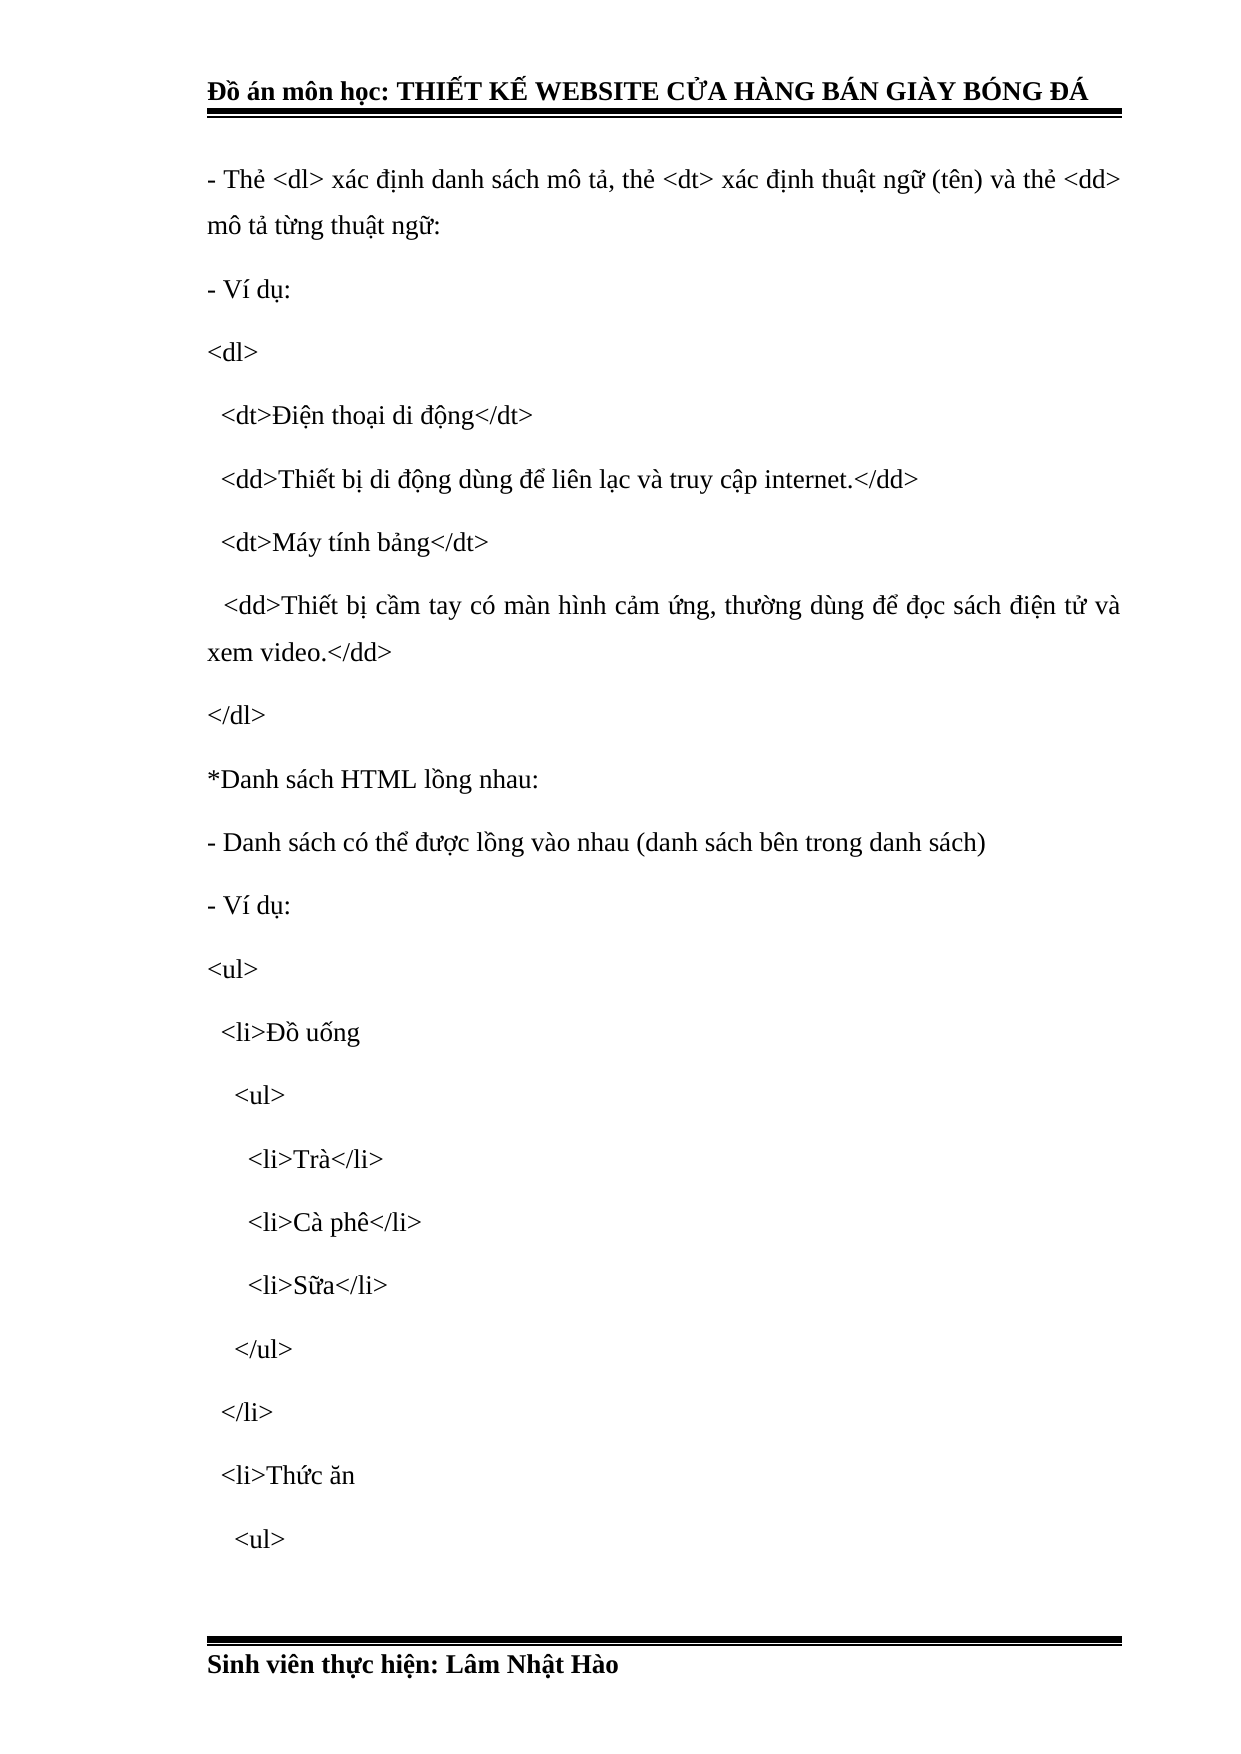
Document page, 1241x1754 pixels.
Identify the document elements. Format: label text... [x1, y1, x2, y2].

text <dt>Máy tính bảng</dt> [207, 526, 1122, 557]
text <ul> [207, 1523, 1122, 1554]
text </dl> [207, 699, 1122, 731]
text <dl> [207, 336, 1122, 367]
text - Ví dụ: [207, 273, 1122, 304]
text *Danh sách HTML lồng nhau: [207, 763, 1122, 794]
text - Ví dụ: [207, 889, 1122, 921]
text - Danh sách có thể được lồng vào nhau (danh sách bên trong danh sách) [207, 826, 1122, 857]
text <dd>Thiết bị di động dùng để liên lạc và truy cập internet.</dd> [207, 463, 1122, 494]
text </ul> [207, 1333, 1122, 1364]
text <li>Thức ăn [207, 1459, 1122, 1491]
text <li>Cà phê</li> [207, 1206, 1122, 1237]
text <li>Trà</li> [207, 1143, 1122, 1174]
text <dt>Điện thoại di động</dt> [207, 399, 1122, 431]
text <ul> [207, 953, 1122, 984]
text <li>Sữa</li> [207, 1269, 1122, 1301]
text <dd>Thiết bị cầm tay có màn hình cảm ứng, thường dùng để đọc sách điện tử và xem video.</dd> [207, 589, 1122, 667]
text <li>Đồ uống [207, 1016, 1122, 1047]
text </li> [207, 1396, 1122, 1427]
text - Thẻ <dl> xác định danh sách mô tả, thẻ <dt> xác định thuật ngữ (tên) và thẻ <dd> mô tả từng thuật ngữ: [207, 163, 1122, 241]
text <ul> [207, 1079, 1122, 1111]
